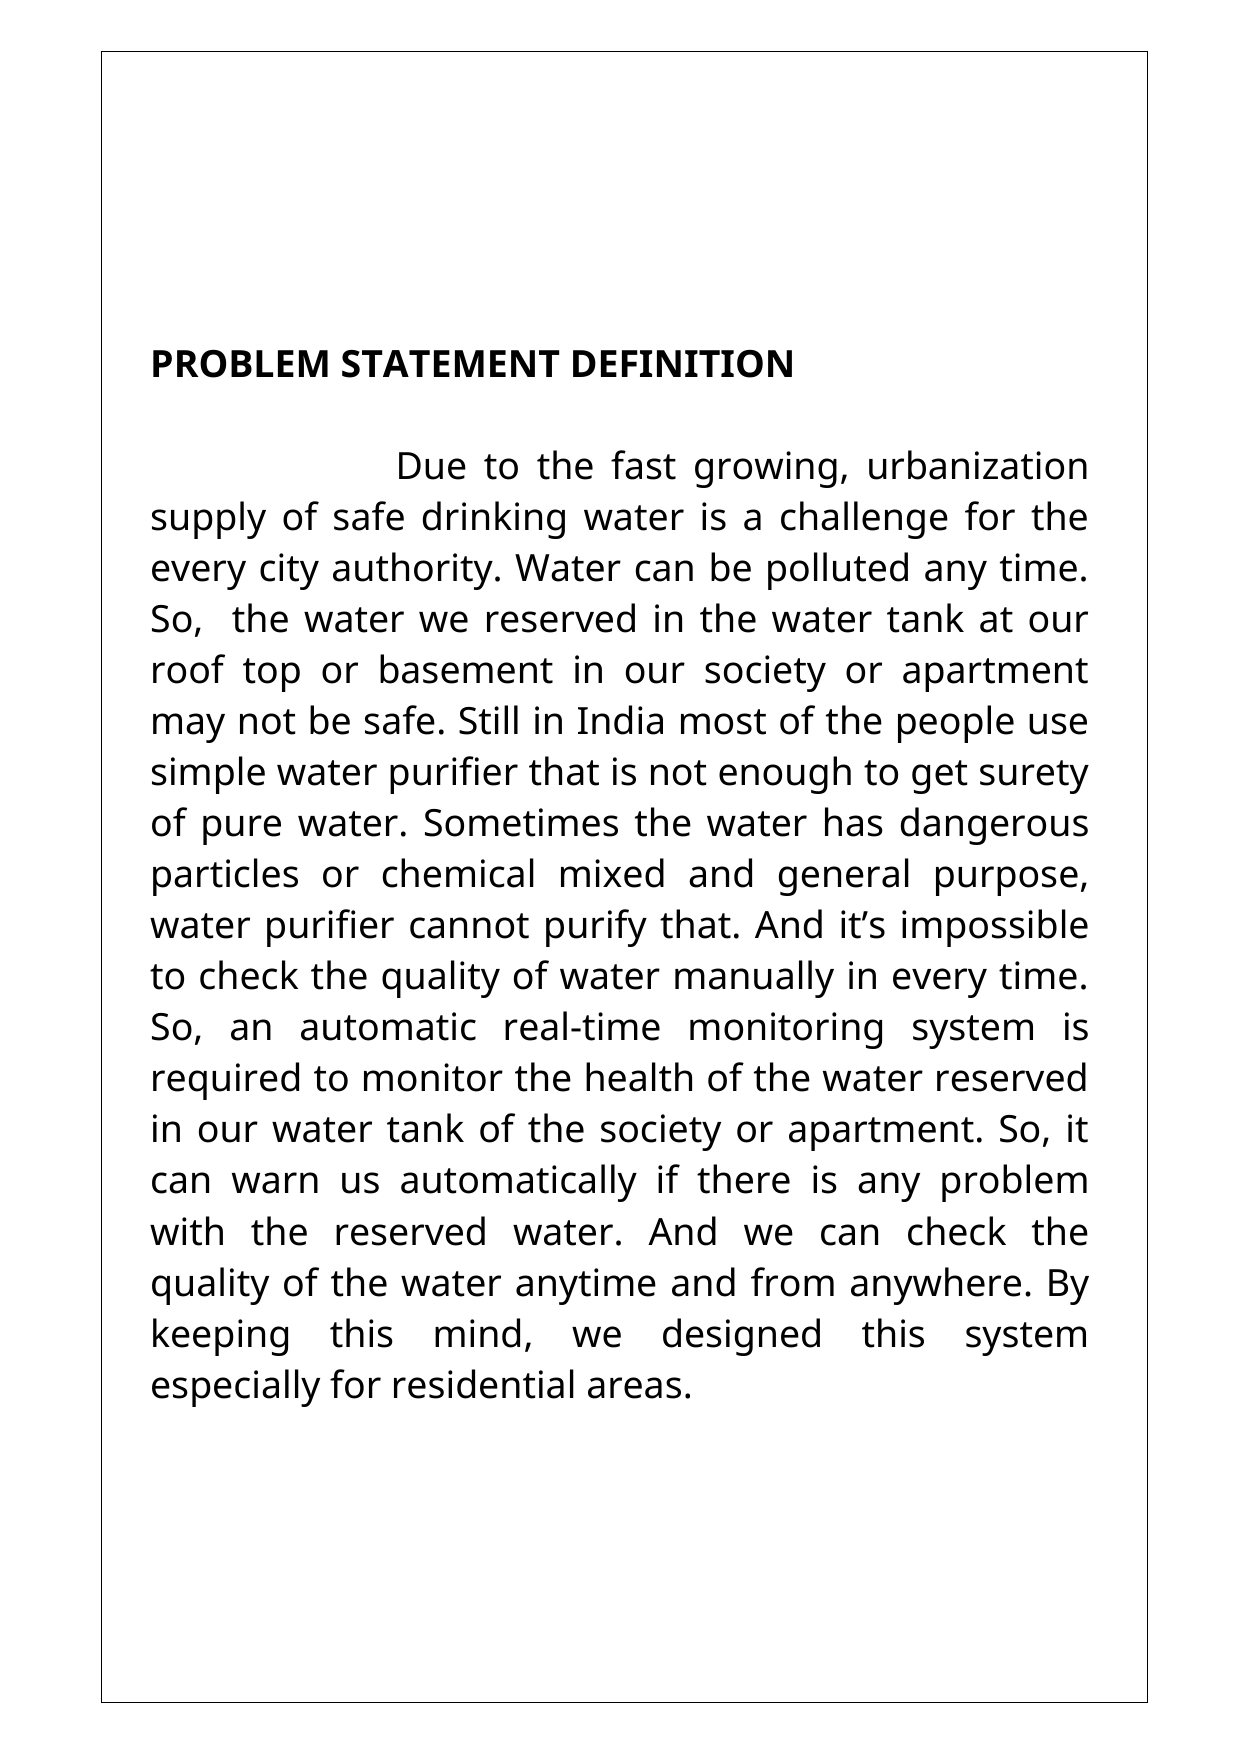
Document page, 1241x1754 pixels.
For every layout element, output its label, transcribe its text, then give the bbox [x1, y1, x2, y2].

text Due to the fast growing, urbanization supply of safe drinking water is a challenge for the every city authority. Water can be polluted any time. So, the water we reserved in the water tank at our roof top or basement in our society or apartment may not be safe. Still in India most of the people use simple water purifier that is not enough to get surety of pure water. Sometimes the water has dangerous particles or chemical mixed and general purpose, water purifier cannot purify that. And it’s impossible to check the quality of water manually in every time. So, an automatic real-time monitoring system is required to monitor the health of the water reserved in our water tank of the society or apartment. So, it can warn us automatically if there is any problem with the reserved water. And we can check the quality of the water anytime and from anywhere. By keeping this mind, we designed this system especially for residential areas. [150, 439, 1090, 1409]
text PROBLEM STATEMENT DEFINITION [150, 337, 1090, 388]
